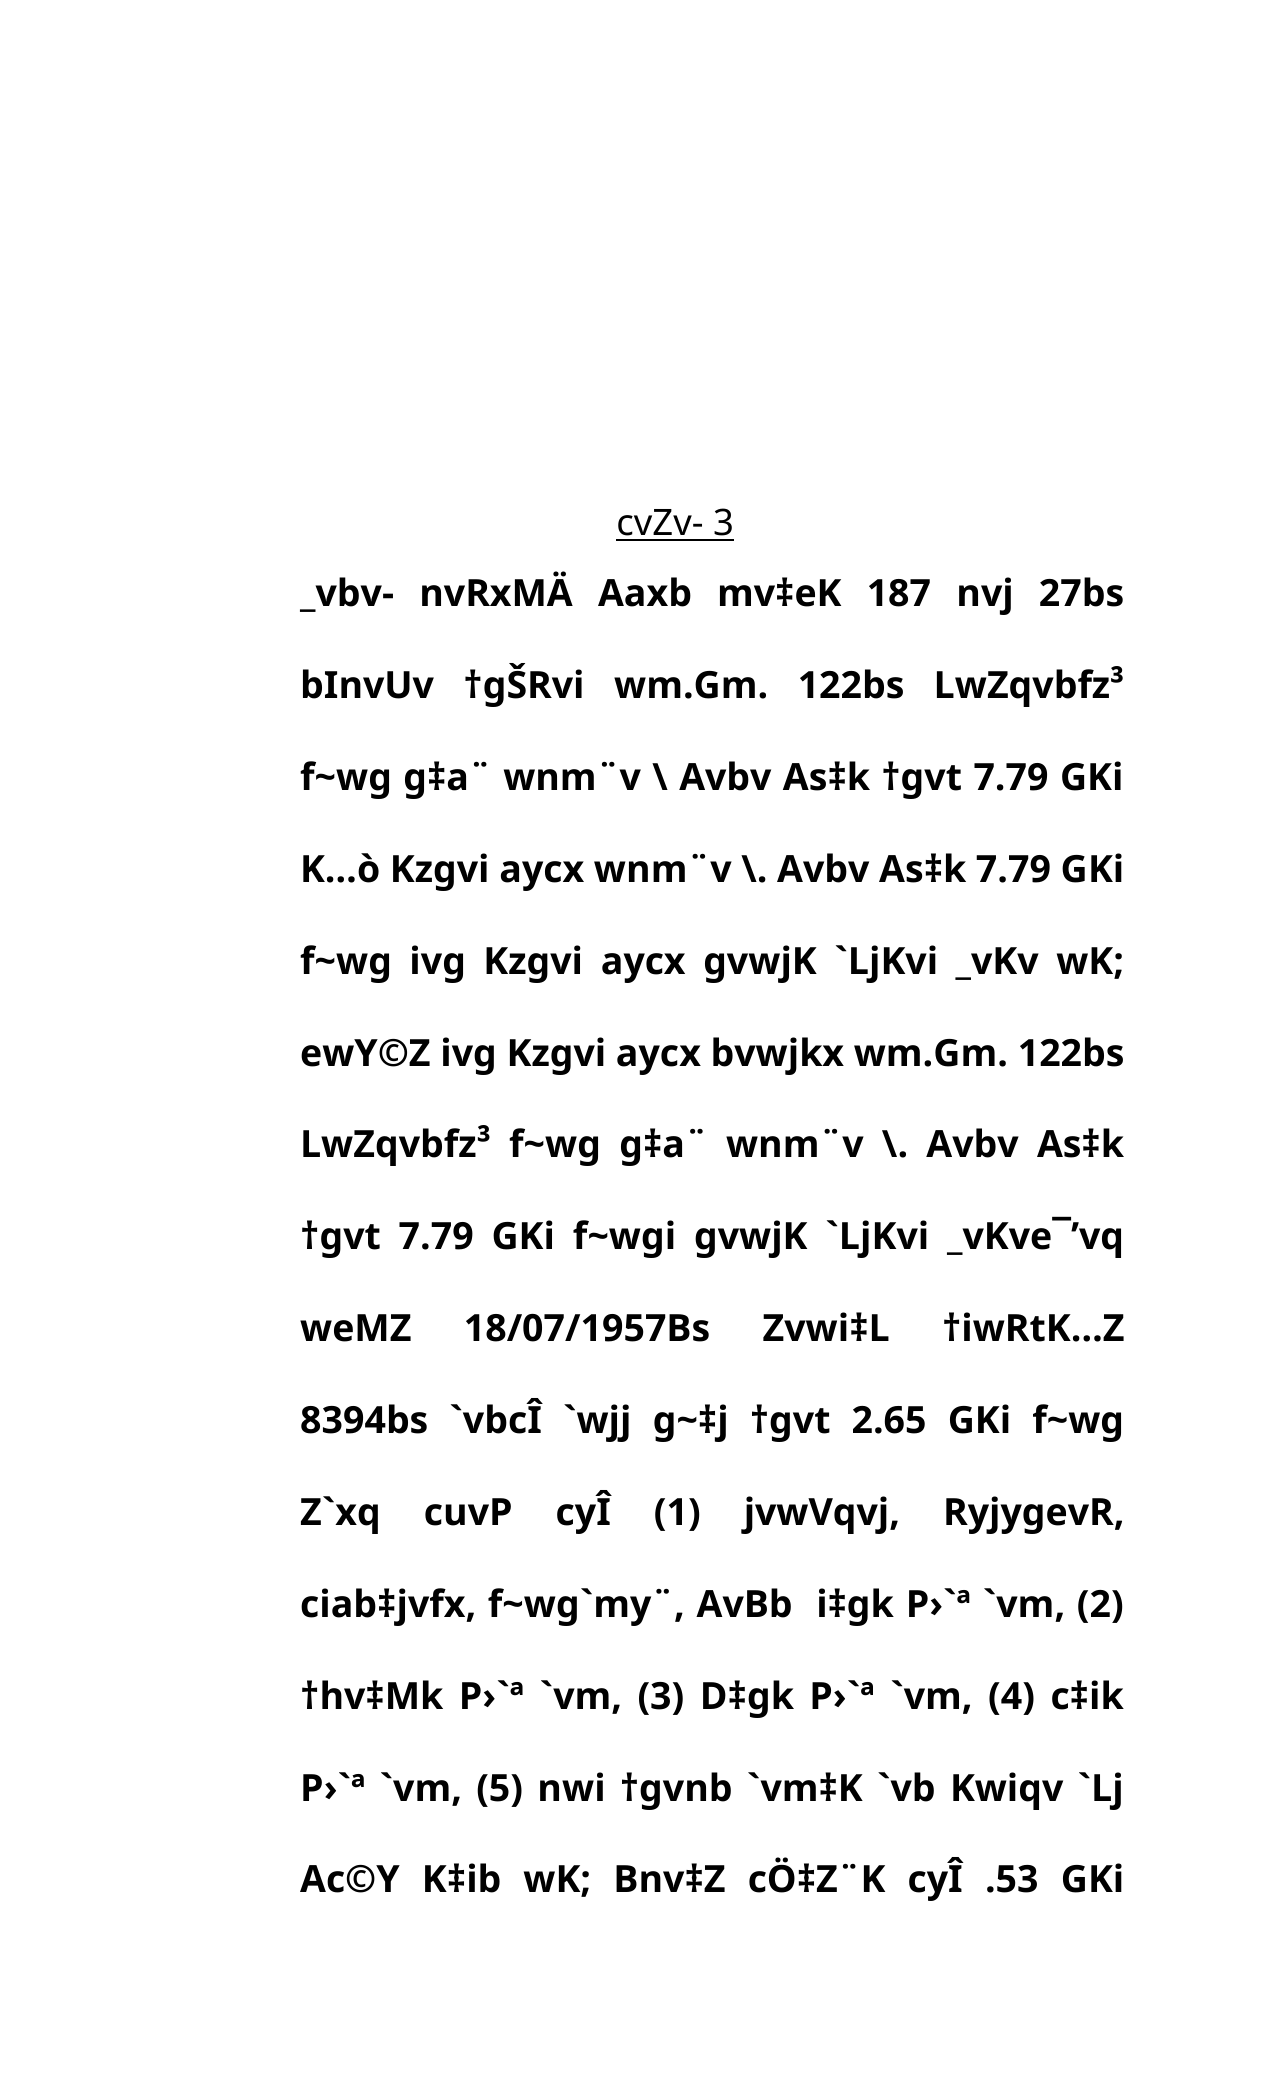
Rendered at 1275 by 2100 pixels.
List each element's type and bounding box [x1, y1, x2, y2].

list [262, 567, 1125, 1904]
